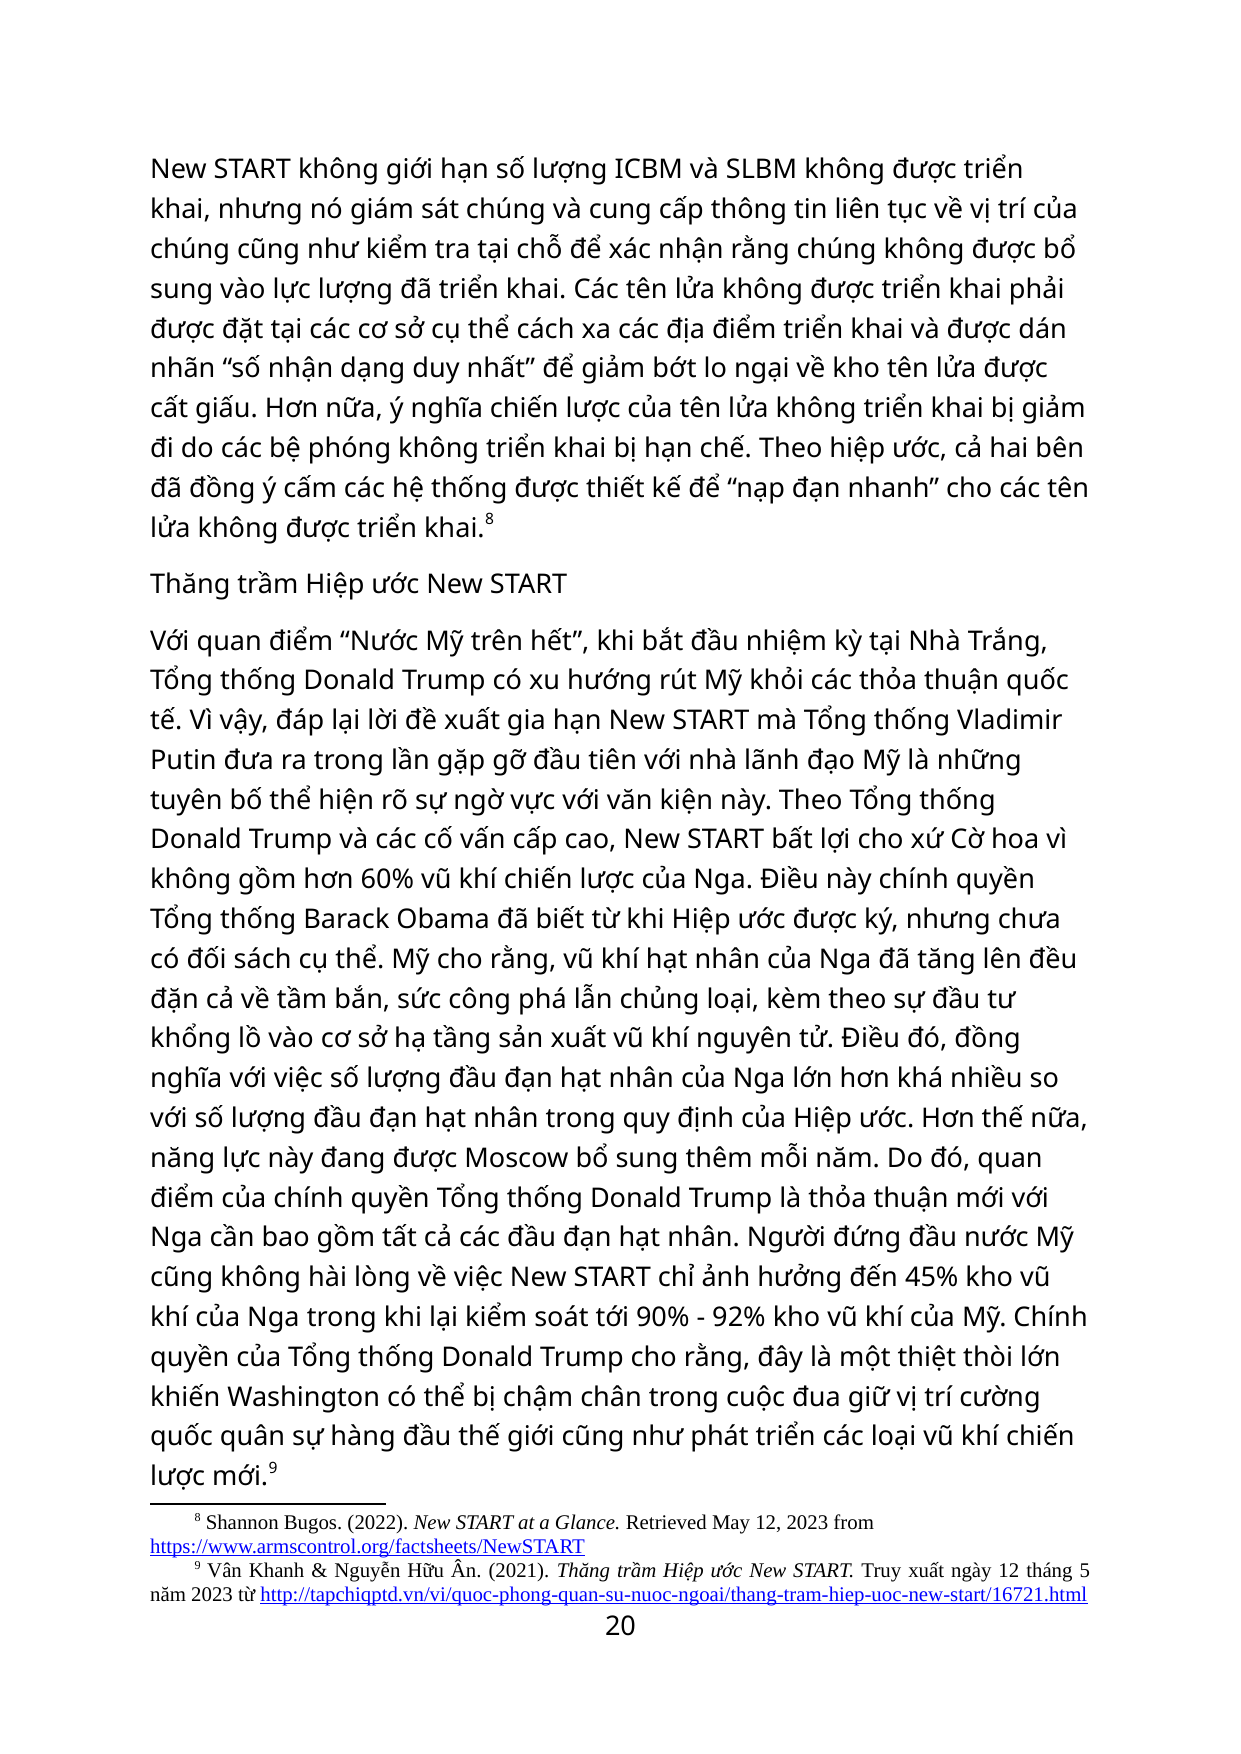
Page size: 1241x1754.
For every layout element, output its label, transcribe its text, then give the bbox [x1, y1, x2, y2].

text Thăng trầm Hiệp ước New START [150, 564, 1090, 601]
text Với quan điểm “Nước Mỹ trên hết”, khi bắt đầu nhiệm kỳ tại Nhà Trắng, Tổng thống Donald Trump có xu hướng rút Mỹ khỏi các thỏa thuận quốc tế. Vì vậy, đáp lại lời đề xuất gia hạn New START mà Tổng thống Vladimir Putin đưa ra trong lần gặp gỡ đầu tiên với nhà lãnh đạo Mỹ là những tuyên bố thể hiện rõ sự ngờ vực với văn kiện này. Theo Tổng thống Donald Trump và các cố vấn cấp cao, New START bất lợi cho xứ Cờ hoa vì không gồm hơn 60% vũ khí chiến lược của Nga. Điều này chính quyền Tổng thống Barack Obama đã biết từ khi Hiệp ước được ký, nhưng chưa có đối sách cụ thể. Mỹ cho rằng, vũ khí hạt nhân của Nga đã tăng lên đều đặn cả về tầm bắn, sức công phá lẫn chủng loại, kèm theo sự đầu tư khổng lồ vào cơ sở hạ tầng sản xuất vũ khí nguyên tử. Điều đó, đồng nghĩa với việc số lượng đầu đạn hạt nhân của Nga lớn hơn khá nhiều so với số lượng đầu đạn hạt nhân trong quy định của Hiệp ước. Hơn thế nữa, năng lực này đang được Moscow bổ sung thêm mỗi năm. Do đó, quan điểm của chính quyền Tổng thống Donald Trump là thỏa thuận mới với Nga cần bao gồm tất cả các đầu đạn hạt nhân. Người đứng đầu nước Mỹ cũng không hài lòng về việc New START chỉ ảnh hưởng đến 45% kho vũ khí của Nga trong khi lại kiểm soát tới 90% - 92% kho vũ khí của Mỹ. Chính quyền của Tổng thống Donald Trump cho rằng, đây là một thiệt thòi lớn khiến Washington có thể bị chậm chân trong cuộc đua giữ vị trí cường quốc quân sự hàng đầu thế giới cũng như phát triển các loại vũ khí chiến lược mới. [150, 621, 1090, 1493]
text New START không giới hạn số lượng ICBM và SLBM không được triển khai, nhưng nó giám sát chúng và cung cấp thông tin liên tục về vị trí của chúng cũng như kiểm tra tại chỗ để xác nhận rằng chúng không được bổ sung vào lực lượng đã triển khai. Các tên lửa không được triển khai phải được đặt tại các cơ sở cụ thể cách xa các địa điểm triển khai và được dán nhãn “số nhận dạng duy nhất” để giảm bớt lo ngại về kho tên lửa được cất giấu. Hơn nữa, ý nghĩa chiến lược của tên lửa không triển khai bị giảm đi do các bệ phóng không triển khai bị hạn chế. Theo hiệp ước, cả hai bên đã đồng ý cấm các hệ thống được thiết kế để “nạp đạn nhanh” cho các tên lửa không được triển khai. [150, 150, 1090, 545]
